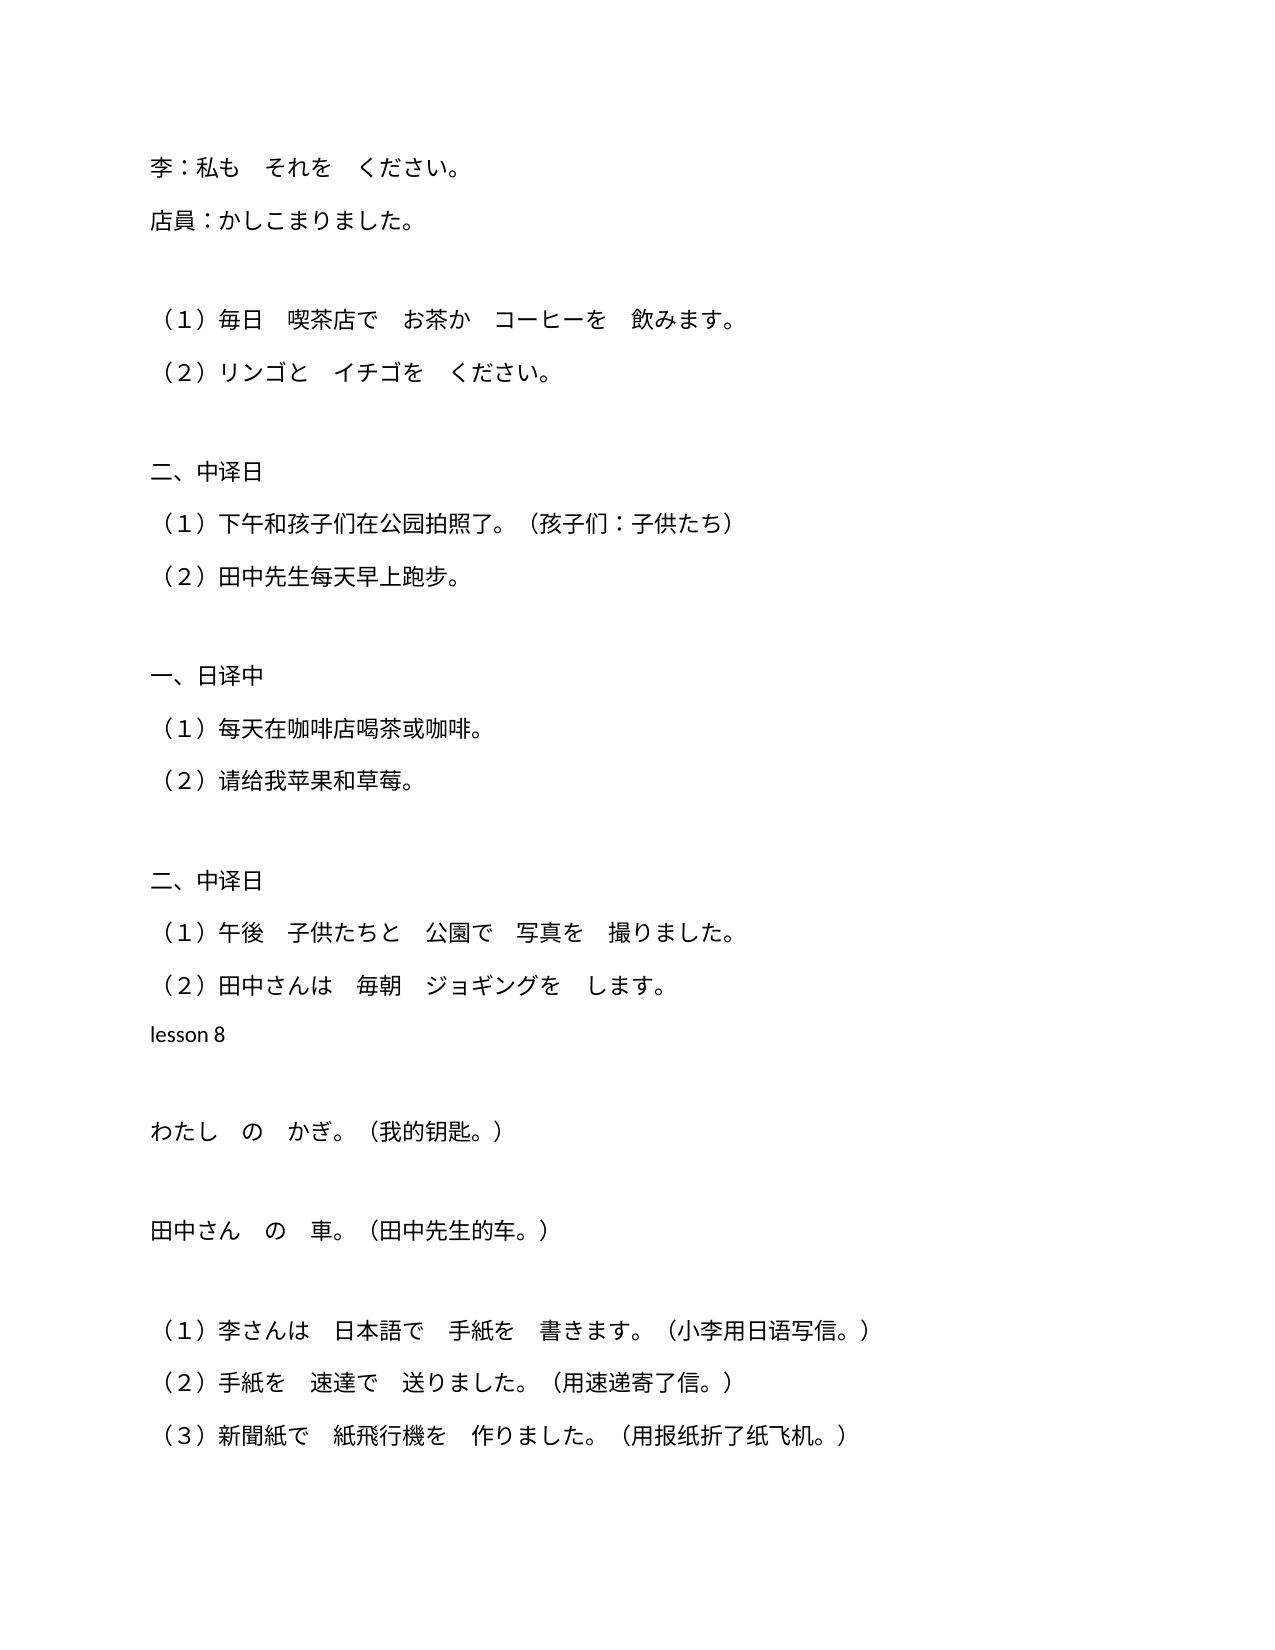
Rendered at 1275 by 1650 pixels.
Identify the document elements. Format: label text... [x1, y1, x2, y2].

text わたし の かぎ。（我的钥匙。） [150, 1114, 1125, 1147]
text 店員：かしこまりました。 [150, 202, 1125, 236]
text （２）リンゴと イチゴを ください。 [150, 354, 1125, 388]
text lesson 8 [150, 1020, 1125, 1048]
text （１）李さんは 日本語で 手紙を 書きます。（小李用日语写信。） [150, 1312, 1125, 1346]
text 二、中译日 [150, 862, 1125, 896]
text （２）田中先生每天早上跑步。 [150, 559, 1125, 592]
text 田中さん の 車。（田中先生的车。） [150, 1213, 1125, 1246]
text （３）新聞紙で 紙飛行機を 作りました。（用报纸折了纸飞机。） [150, 1417, 1125, 1451]
text （２）田中さんは 毎朝 ジョギングを します。 [150, 967, 1125, 1001]
text （１）午後 子供たちと 公園で 写真を 撮りました。 [150, 915, 1125, 948]
text （２）手紙を 速達で 送りました。（用速递寄了信。） [150, 1365, 1125, 1398]
text 李：私も それを ください。 [150, 150, 1125, 183]
text （１）下午和孩子们在公园拍照了。（孩子们：子供たち） [150, 506, 1125, 539]
text （１）毎日 喫茶店で お茶か コーヒーを 飲みます。 [150, 302, 1125, 335]
text （２）请给我苹果和草莓。 [150, 763, 1125, 796]
text 二、中译日 [150, 454, 1125, 487]
text （１）每天在咖啡店喝茶或咖啡。 [150, 711, 1125, 744]
text 一、日译中 [150, 658, 1125, 691]
